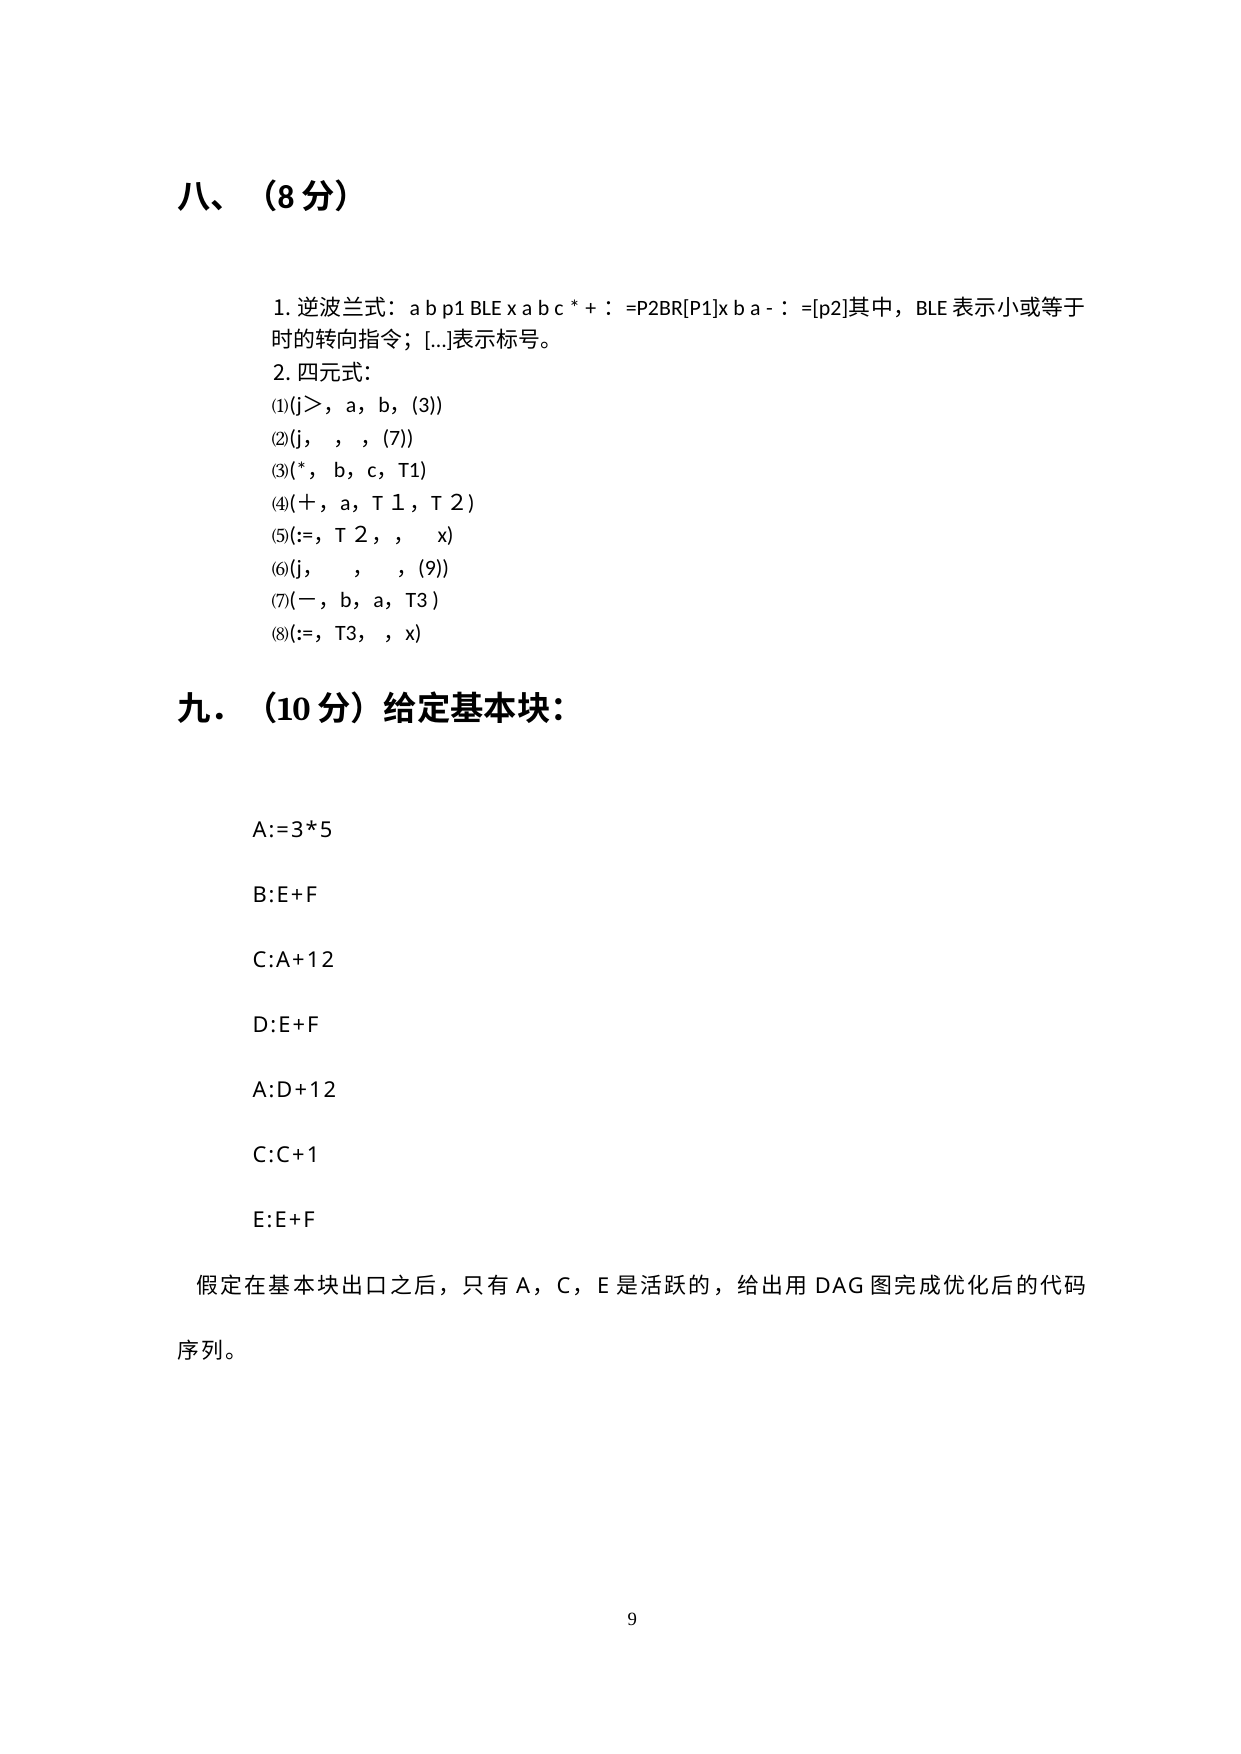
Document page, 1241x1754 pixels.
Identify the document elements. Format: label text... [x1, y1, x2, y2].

text ⑹(j， ， ，(9)) [271, 549, 1087, 582]
text ⑴(j＞，a，b，(3)) [271, 387, 1087, 419]
text ⑻(:=，T3， ，x) [271, 614, 1087, 647]
text E:E+F [177, 1191, 1087, 1256]
text C:C+1 [177, 1126, 1087, 1191]
text 假定在基本块出口之后，只有A，C，E是活跃的，给出用DAG图完成优化后的代码序列。 [177, 1256, 1087, 1386]
text A:=3*5 [177, 801, 1087, 866]
text A:D+12 [177, 1061, 1087, 1126]
text ⒉四元式： [271, 354, 1087, 387]
text ⒈逆波兰式：a b p1 BLE x a b c * + ：=P2BR[P1]x b a - ：=[p2]其中，BLE表示小或等于时的转向指令；[…]表示标号。 [271, 289, 1087, 354]
text ⑶(*， b，c，T1) [271, 452, 1087, 484]
text ⑺(－，b，a，T3 ) [271, 582, 1087, 614]
text D:E+F [177, 996, 1087, 1061]
text ⑵(j， ， ，(7)) [271, 419, 1087, 452]
subtitle 八、（8分） [177, 162, 1087, 227]
text ⑸(:=，T２，， x) [271, 517, 1087, 549]
subtitle 九．（10分）给定基本块： [177, 674, 1087, 739]
text C:A+12 [177, 931, 1087, 996]
text B:E+F [177, 866, 1087, 931]
text ⑷(＋，a，T１，T２) [271, 484, 1087, 517]
